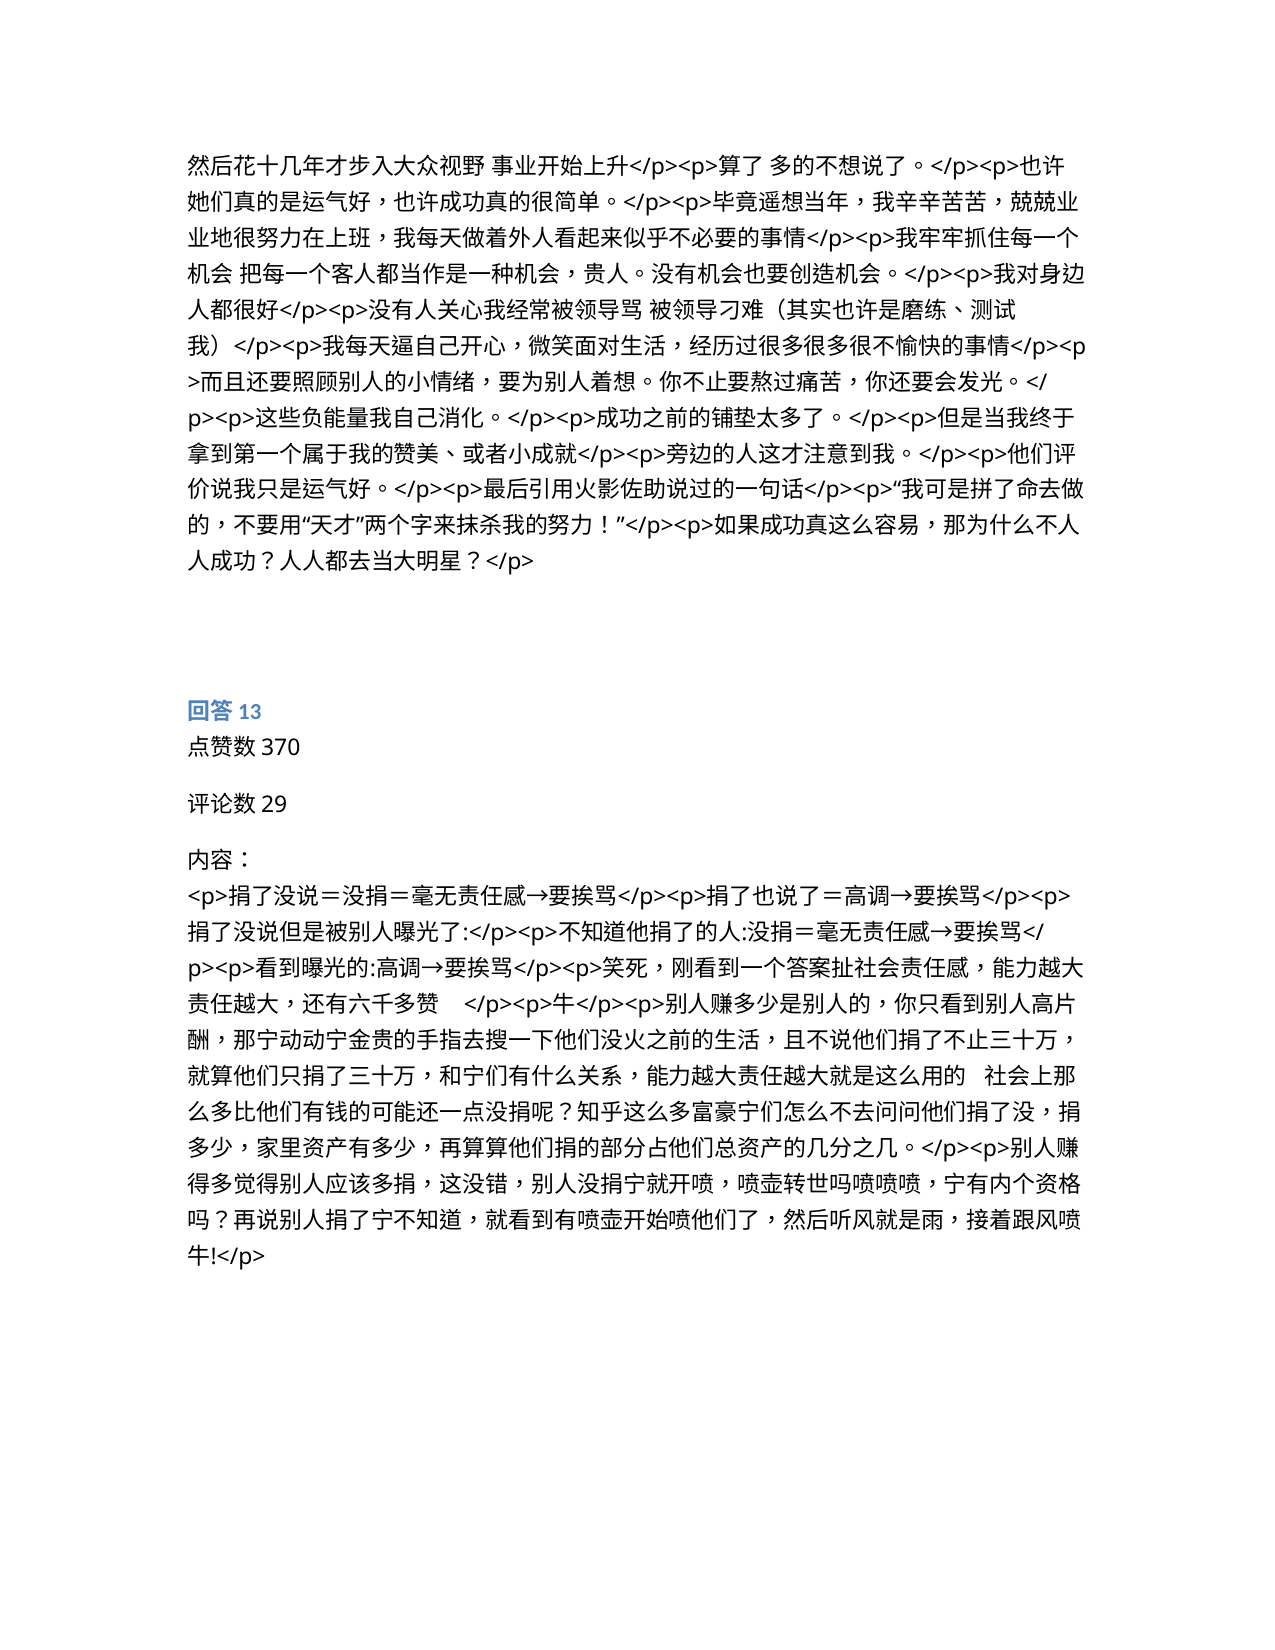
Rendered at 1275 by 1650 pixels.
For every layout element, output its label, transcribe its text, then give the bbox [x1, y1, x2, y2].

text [187, 150, 1087, 577]
text 评论数29 [187, 787, 1087, 819]
text 内容： <p>捐了没说＝没捐＝毫无责任感→要挨骂</p><p>捐了也说了＝高调→要挨骂</p><p>捐了没说但是被别人曝光了:</p><p>不知道他捐了的人:没捐＝毫无责任感→要挨骂</p><p>看到曝光的:高调→要挨骂</p><p>笑死，刚看到一个答案扯社会责任感，能力越大责任越大，还有六千多赞 </p><p>牛</p><p>别人赚多少是别人的，你只看到别人高片酬，那宁动动宁金贵的手指去搜一下他们没火之前的生活，且不说他们捐了不止三十万，就算他们只捐了三十万，和宁们有什么关系，能力越大责任越大就是这么用的 社会上那么多比他们有钱的可能还一点没捐呢？知乎这么多富豪宁们怎么不去问问他们捐了没，捐多少，家里资产有多少，再算算他们捐的部分占他们总资产的几分之几。</p><p>别人赚得多觉得别人应该多捐，这没错，别人没捐宁就开喷，喷壶转世吗喷喷喷，宁有内个资格吗？再说别人捐了宁不知道，就看到有喷壶开始喷他们了，然后听风就是雨，接着跟风喷 牛!</p> [187, 844, 1087, 1271]
subtitle 回答13 [187, 695, 1087, 726]
text 点赞数370 [187, 731, 1087, 762]
